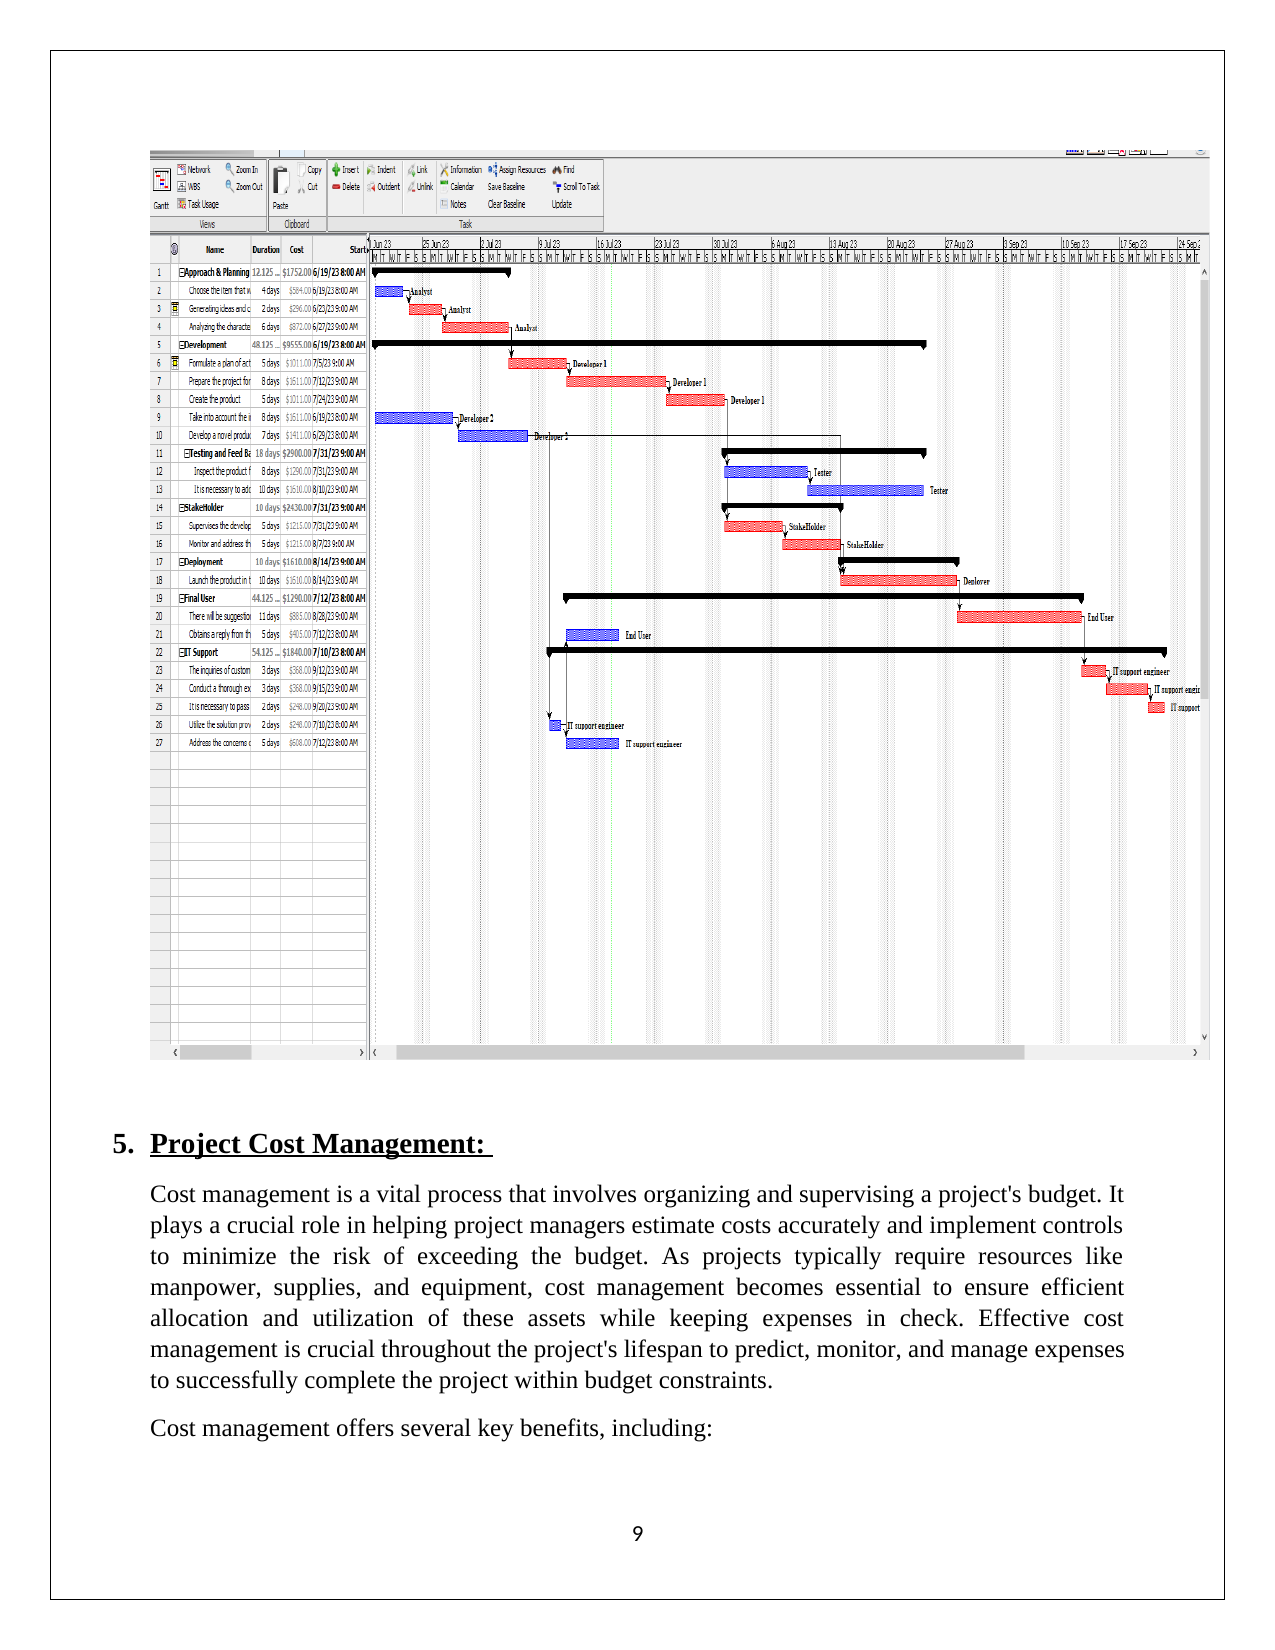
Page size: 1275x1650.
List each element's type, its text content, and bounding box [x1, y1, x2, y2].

text Cost management is a vital process that involves organizing and supervising a project's budget. It plays a crucial role in helping project managers estimate costs accurately and implement controls to minimize the risk of exceeding the budget. As projects typically require resources like manpower, supplies, and equipment, cost management becomes essential to ensure efficient allocation and utilization of these assets while keeping expenses in check. Effective cost management is crucial throughout the project's lifespan to predict, monitor, and manage expenses to successfully complete the project within budget constraints. [150, 1179, 1125, 1394]
text Cost management offers several key benefits, including: [150, 1413, 1125, 1441]
list Project Cost Management: [112, 1126, 1125, 1159]
picture [150, 150, 1210, 1060]
